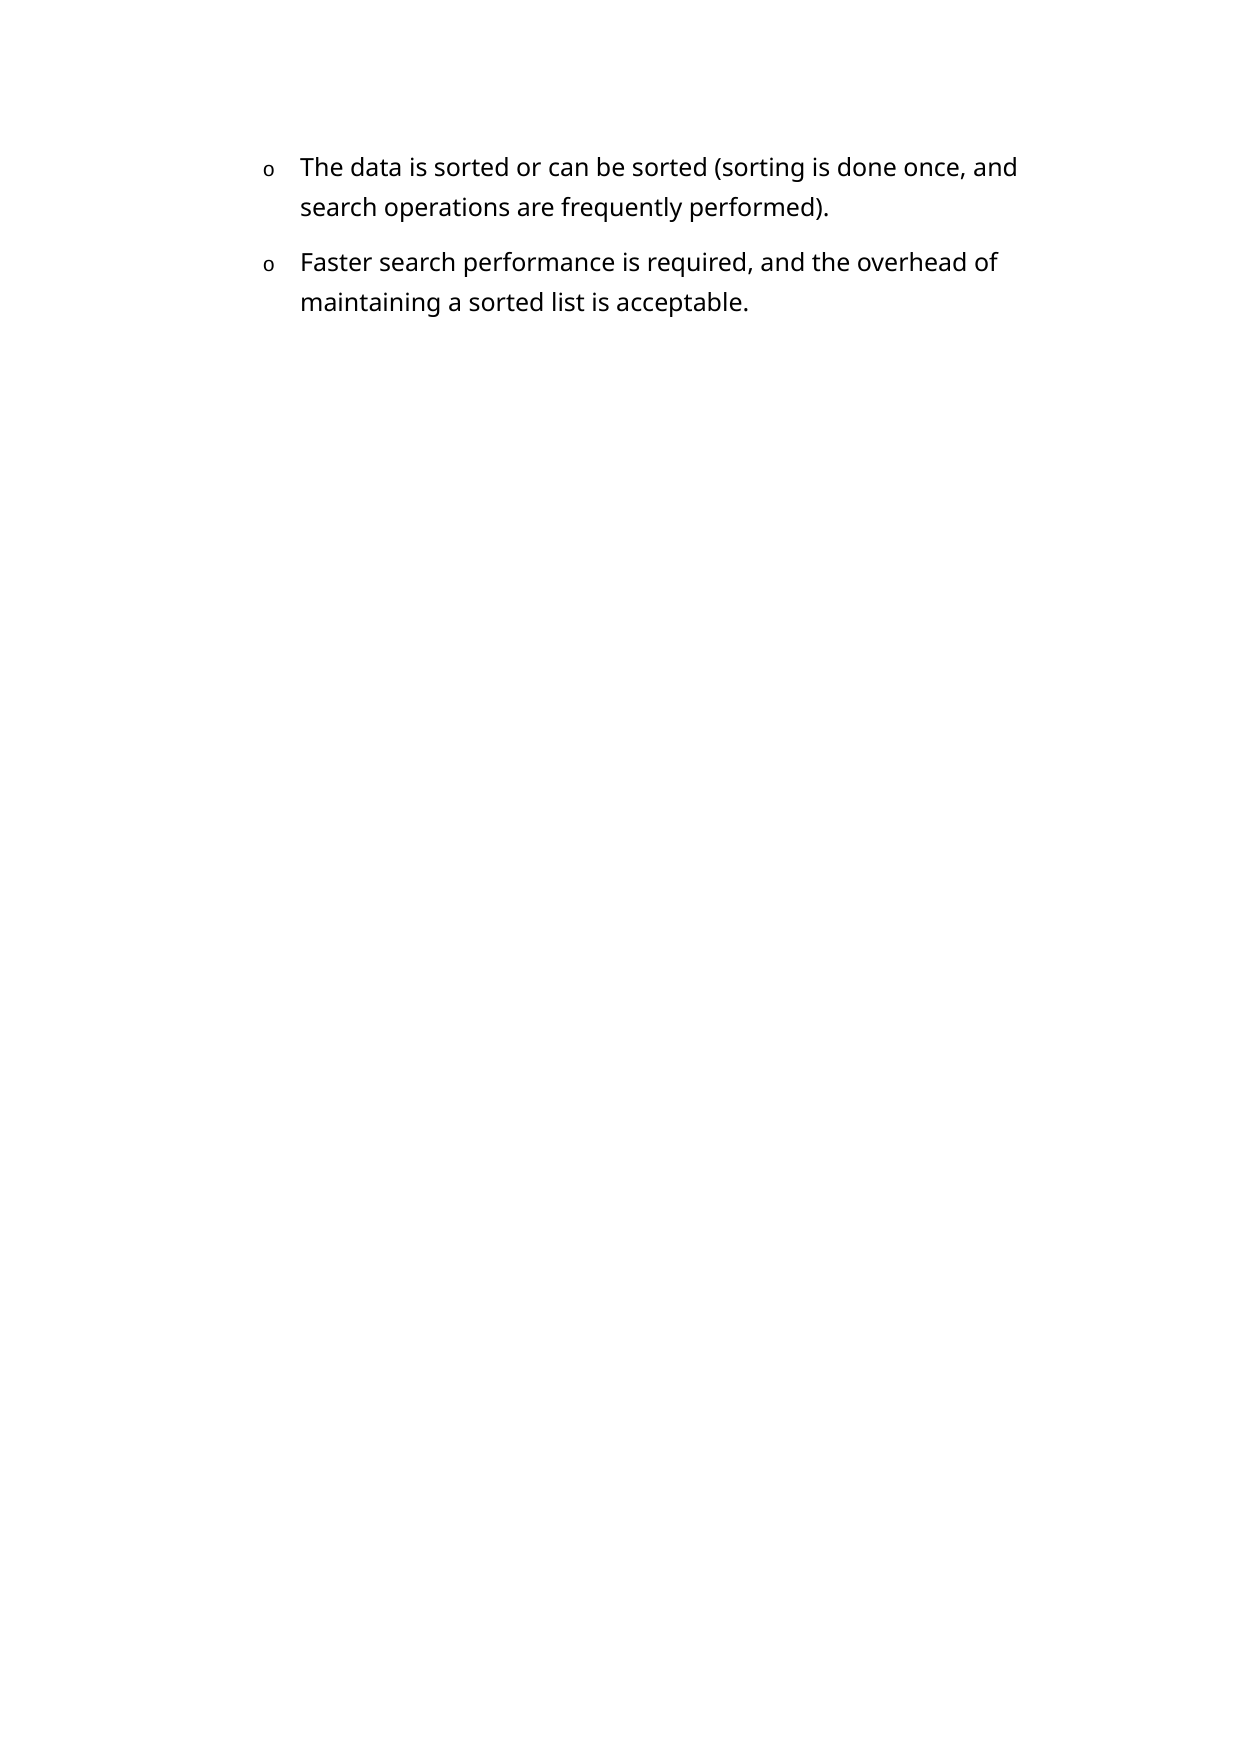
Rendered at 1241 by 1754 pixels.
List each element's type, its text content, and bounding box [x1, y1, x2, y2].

list The data is sorted or can be sorted (sorting is done once, and search operations are frequently performed). [262, 150, 1090, 223]
list Faster search performance is required, and the overhead of maintaining a sorted list is acceptable. [262, 245, 1090, 318]
